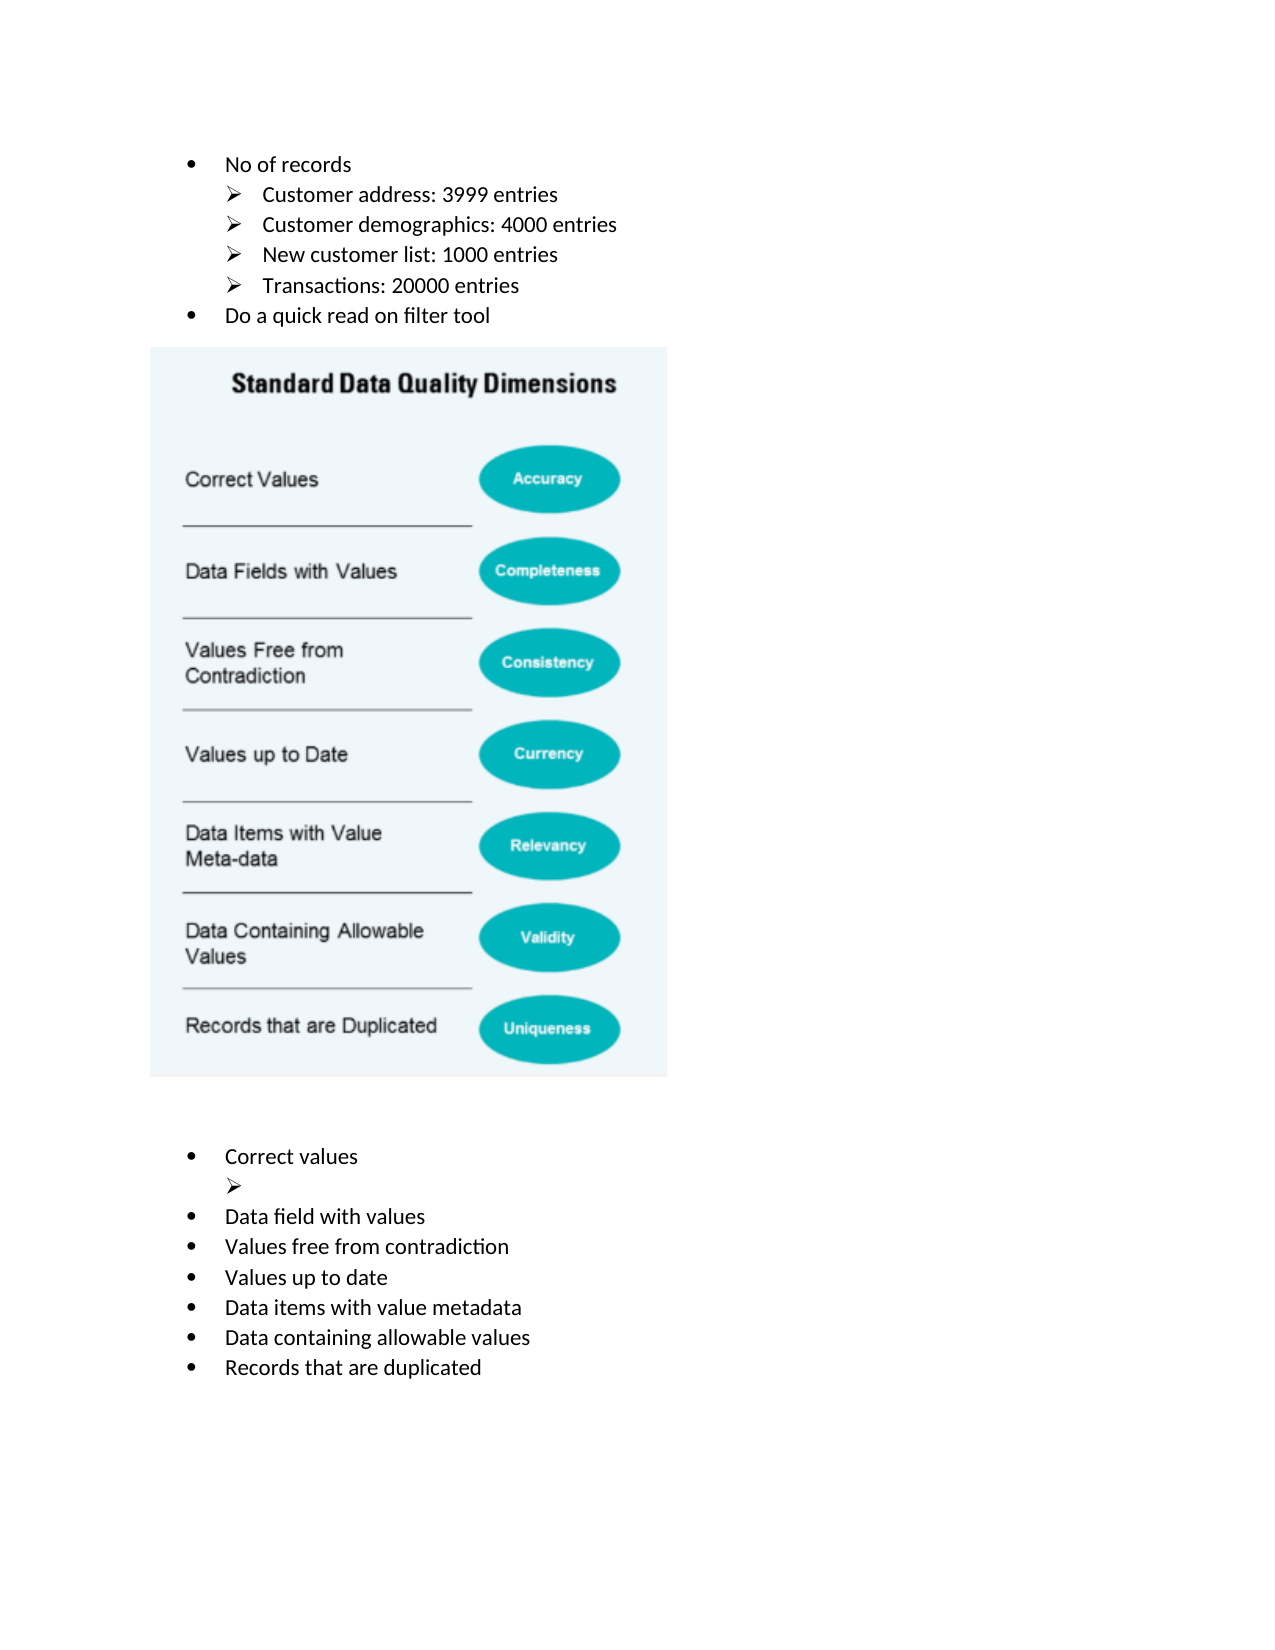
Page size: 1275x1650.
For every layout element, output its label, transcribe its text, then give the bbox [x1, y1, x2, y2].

list Customer address: 3999 entries [225, 180, 1125, 208]
list Records that are duplicated [187, 1353, 1125, 1381]
list Correct values [187, 1142, 1125, 1170]
list Values up to date [187, 1263, 1125, 1291]
picture [150, 347, 668, 1077]
list Do a quick read on filter tool [187, 301, 1125, 329]
list No of records [187, 150, 1125, 178]
list Transactions: 20000 entries [225, 271, 1125, 299]
list Values free from contradiction [187, 1232, 1125, 1261]
list Customer demographics: 4000 entries [225, 210, 1125, 238]
list Data containing allowable values [187, 1323, 1125, 1351]
list Data items with value metadata [187, 1293, 1125, 1321]
list Data field with values [187, 1202, 1125, 1230]
list New customer list: 1000 entries [225, 241, 1125, 269]
